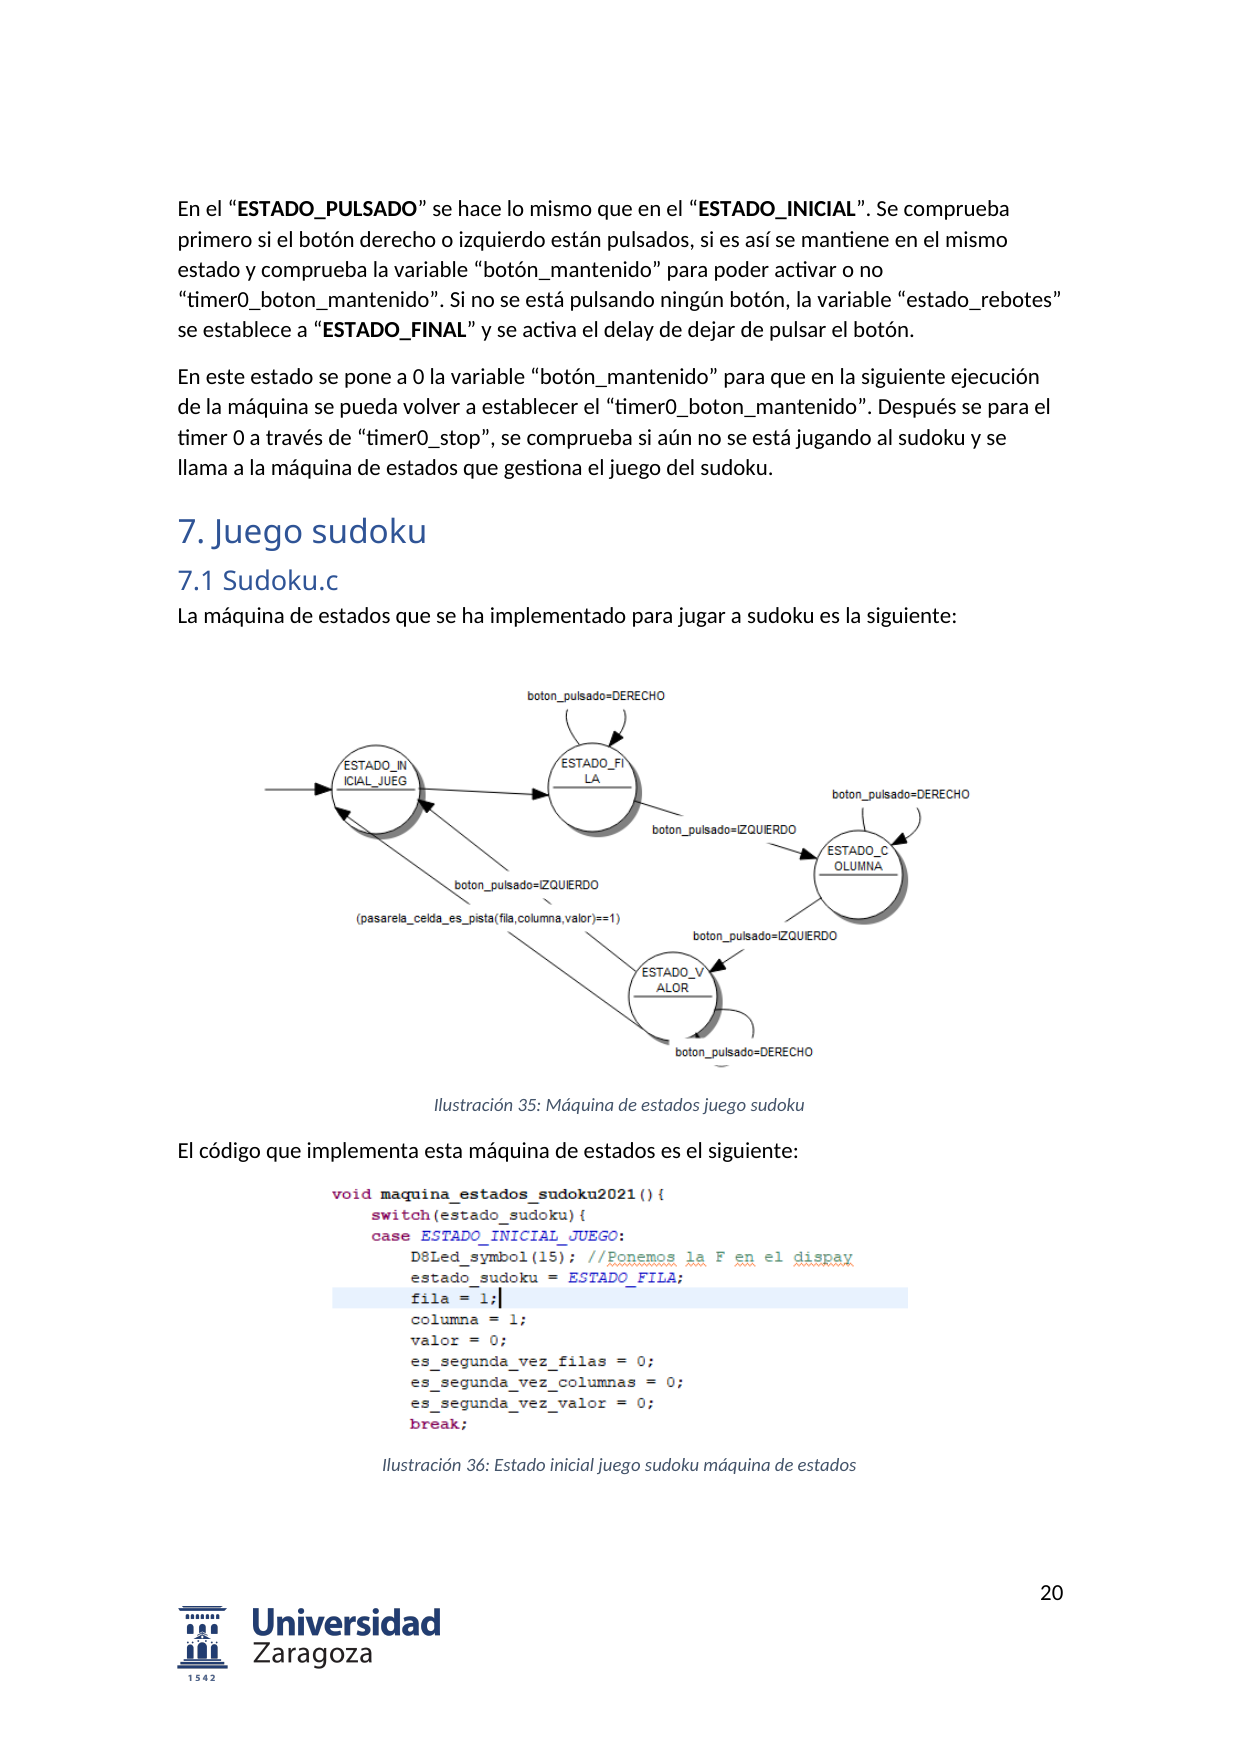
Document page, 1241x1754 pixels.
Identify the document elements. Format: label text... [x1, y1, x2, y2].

picture [332, 1183, 908, 1435]
text En este estado se pone a 0 la variable “botón_mantenido” para que en la siguiente ejecución de la máquina se pueda volver a establecer el “timer0_boton_mantenido”. Después se para el timer 0 a través de “timer0_stop”, se comprueba si aún no se está jugando al sudoku y se llama a la máquina de estados que gestiona el juego del sudoku. [177, 362, 1063, 481]
text El código que implementa esta máquina de estados es el siguiente: [177, 1136, 1063, 1164]
subtitle 7.1 Sudoku.c [177, 561, 1063, 598]
text La máquina de estados que se ha implementado para jugar a sudoku es la siguiente: [177, 601, 1063, 629]
subtitle 7. Juego sudoku [177, 508, 1063, 553]
picture [177, 1606, 440, 1681]
text En el “ESTADO_PULSADO” se hace lo mismo que en el “ESTADO_INICIAL”. Se comprueba primero si el botón derecho o izquierdo están pulsados, si es así se mantiene en el mismo estado y comprueba la variable “botón_mantenido” para poder activar o no “timer0_boton_mantenido”. Si no se está pulsando ningún botón, la variable “estado_rebotes” se establece a “ESTADO_FINAL” y se activa el delay de dejar de pulsar el botón. [177, 194, 1063, 343]
picture [249, 647, 991, 1074]
